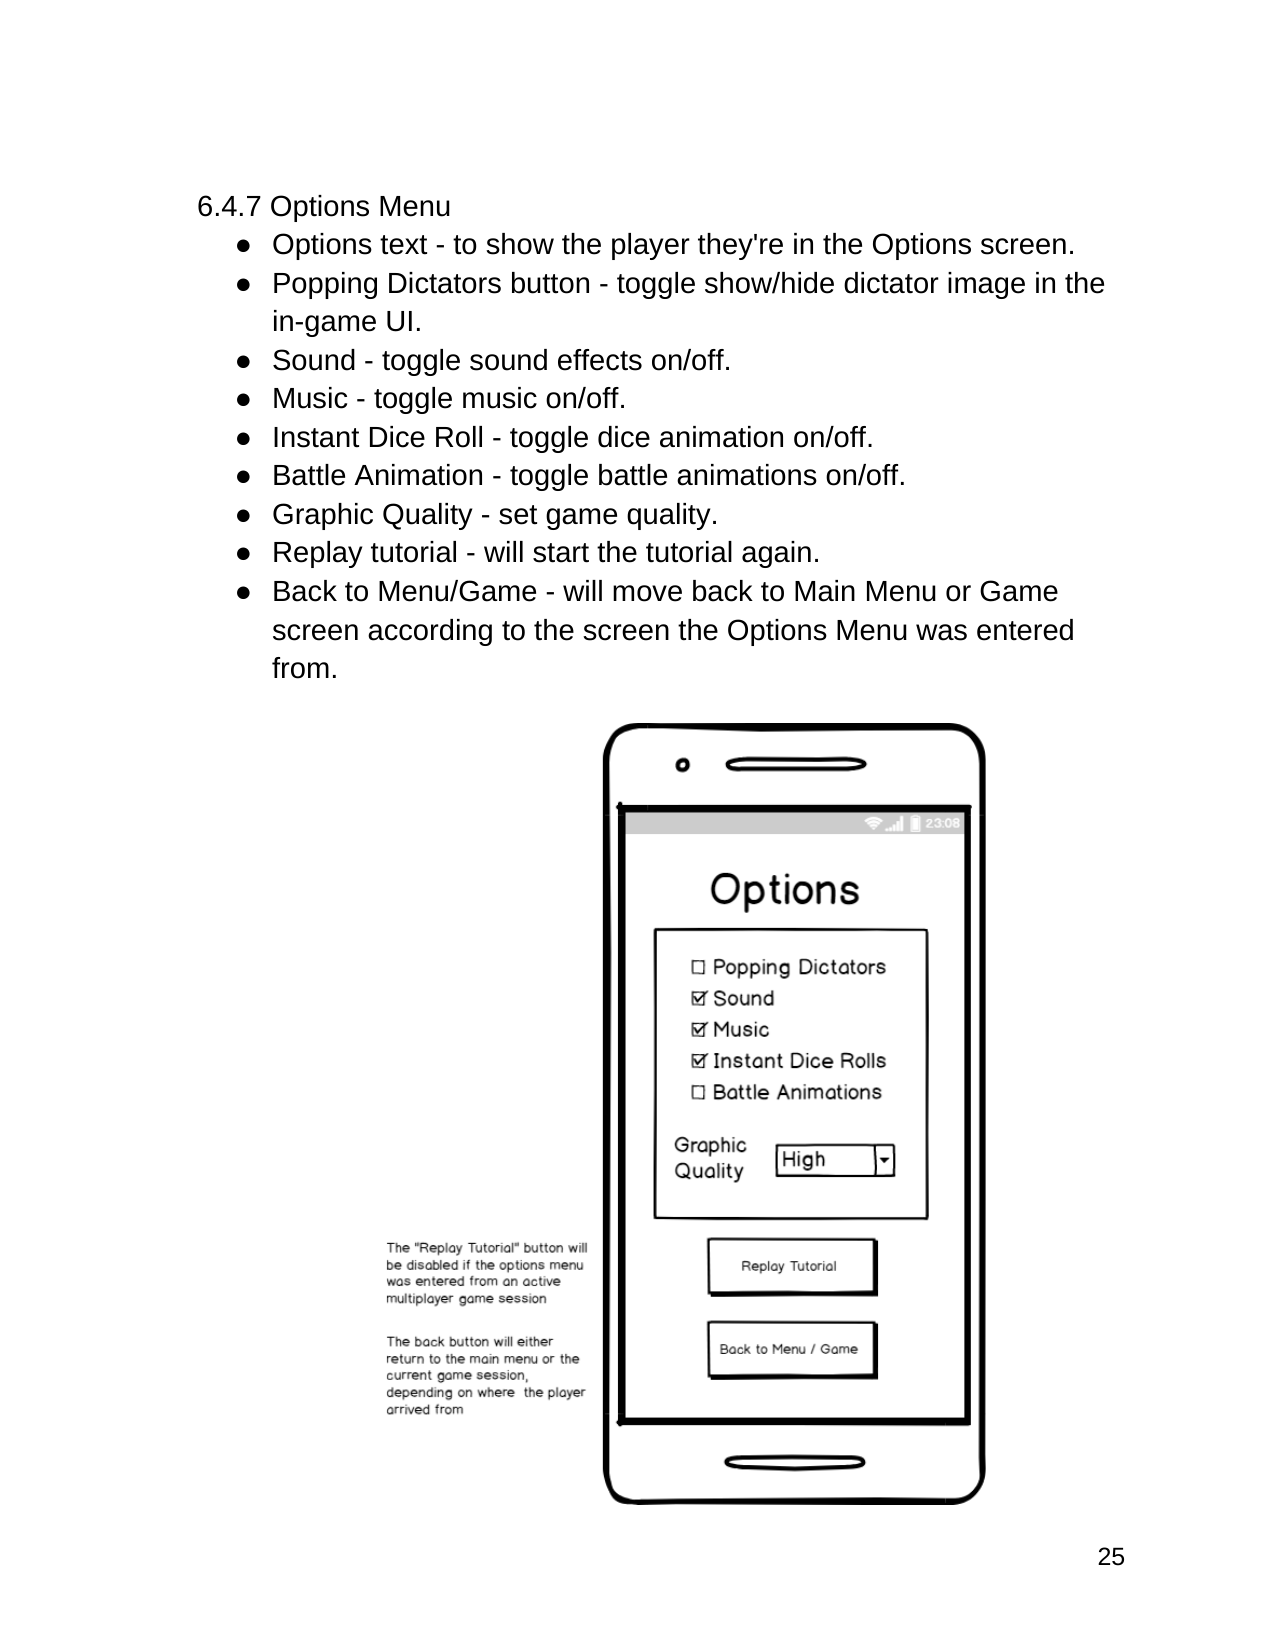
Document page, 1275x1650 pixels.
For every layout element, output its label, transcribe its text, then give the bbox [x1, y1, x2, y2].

picture [386, 723, 986, 1505]
list Battle Animation - toggle battle animations on/off. [234, 458, 1125, 492]
list Back to Menu/Game - will move back to Main Menu or Game screen according to the screen the Options Menu was entered from. [234, 574, 1125, 684]
list Sound - toggle sound effects on/off. [234, 343, 1125, 376]
list Graphic Quality - set game quality. [234, 497, 1125, 530]
list Instant Dice Roll - toggle dice animation on/off. [234, 420, 1125, 453]
list Popping Dictators button - toggle show/hide dictator image in the in-game UI. [234, 266, 1125, 338]
list Options text - to show the player they're in the Options screen. [234, 227, 1125, 261]
list Music - toggle music on/off. [234, 381, 1125, 415]
list Replay tutorial - will start the tutorial again. [234, 535, 1125, 569]
text 6.4.7 Options Menu [122, 188, 1125, 222]
